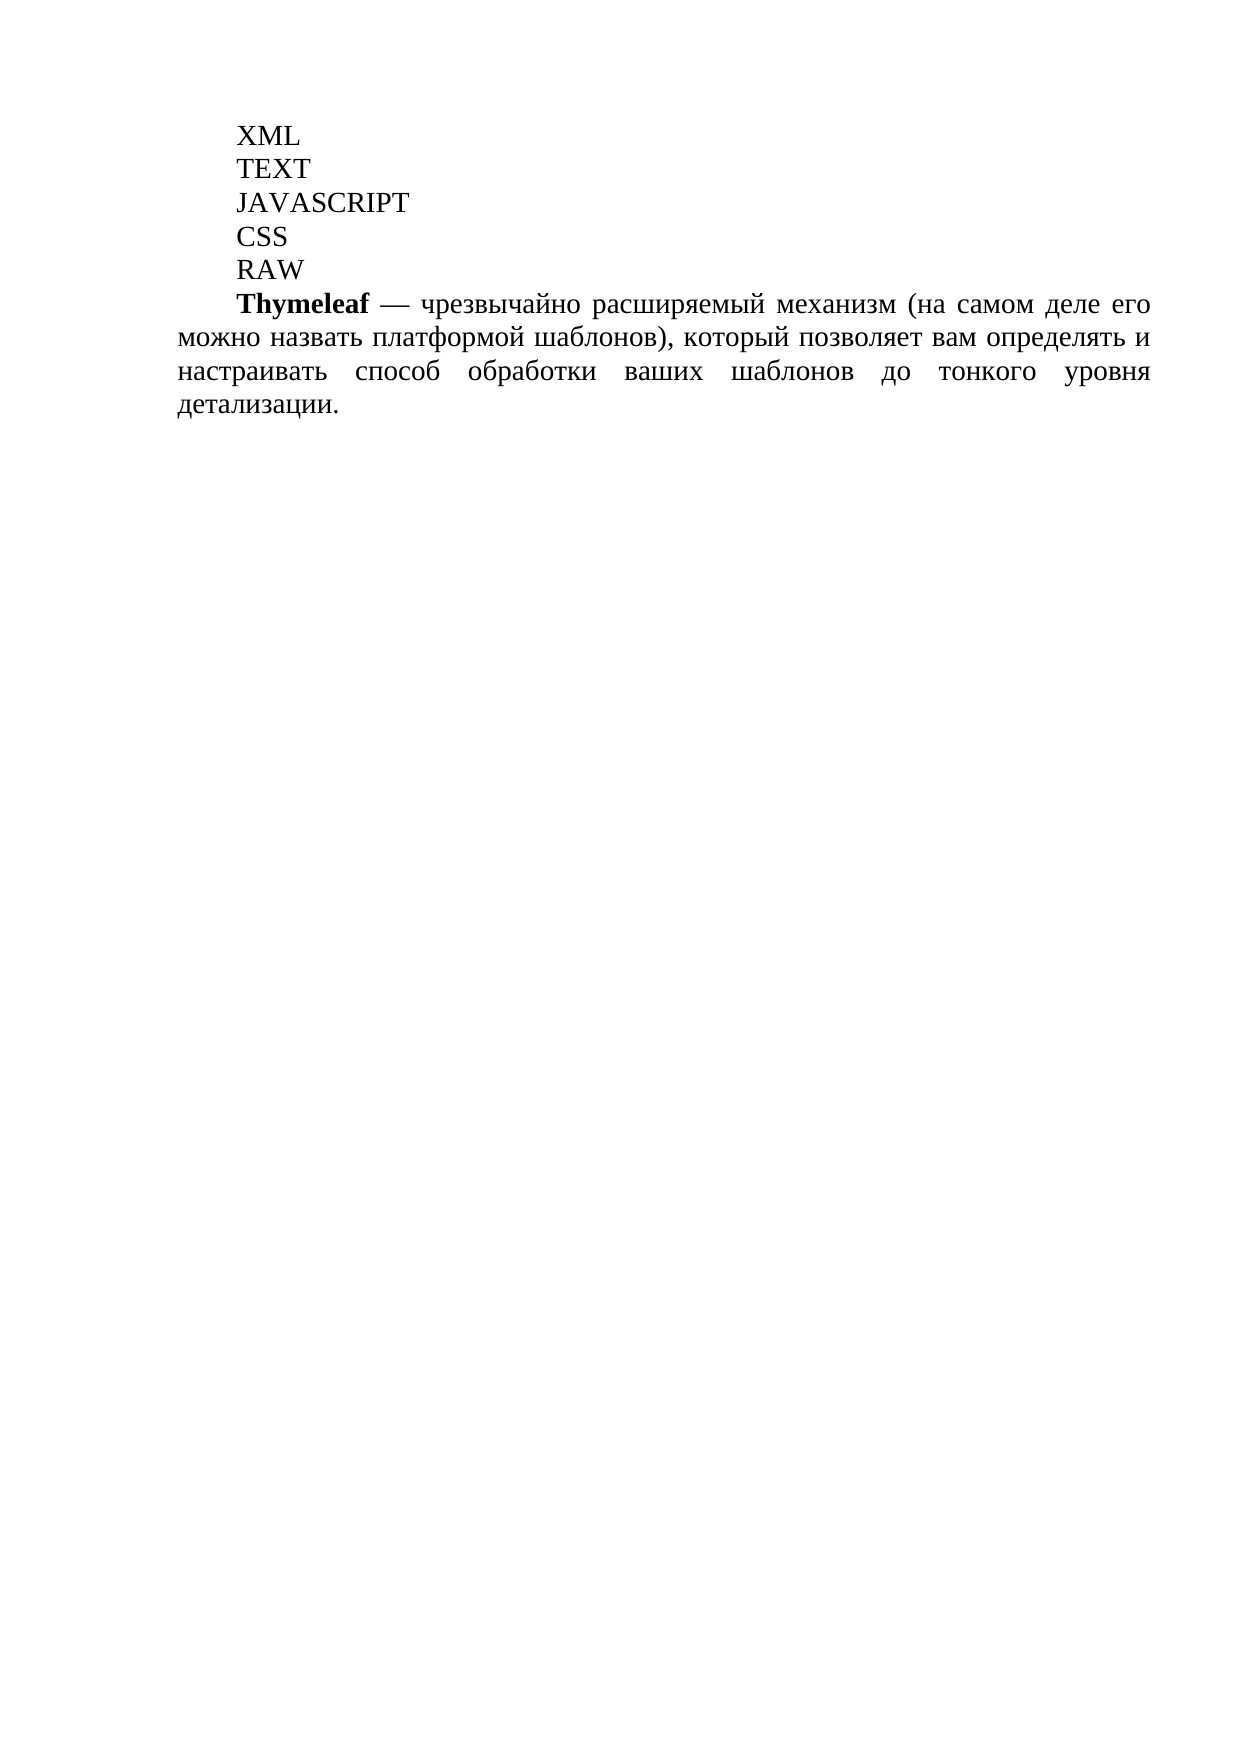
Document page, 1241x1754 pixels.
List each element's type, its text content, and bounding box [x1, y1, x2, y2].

text JAVASCRIPT [177, 185, 1152, 219]
text CSS [177, 219, 1152, 252]
text RAW [177, 252, 1152, 286]
text TEXT [177, 152, 1152, 185]
text XML [177, 118, 1152, 152]
text Thymeleaf — чрезвычайно расширяемый механизм (на самом деле его можно назвать платформой шаблонов), который позволяет вам определять и настраивать способ обработки ваших шаблонов до тонкого уровня детализации. [177, 286, 1152, 420]
